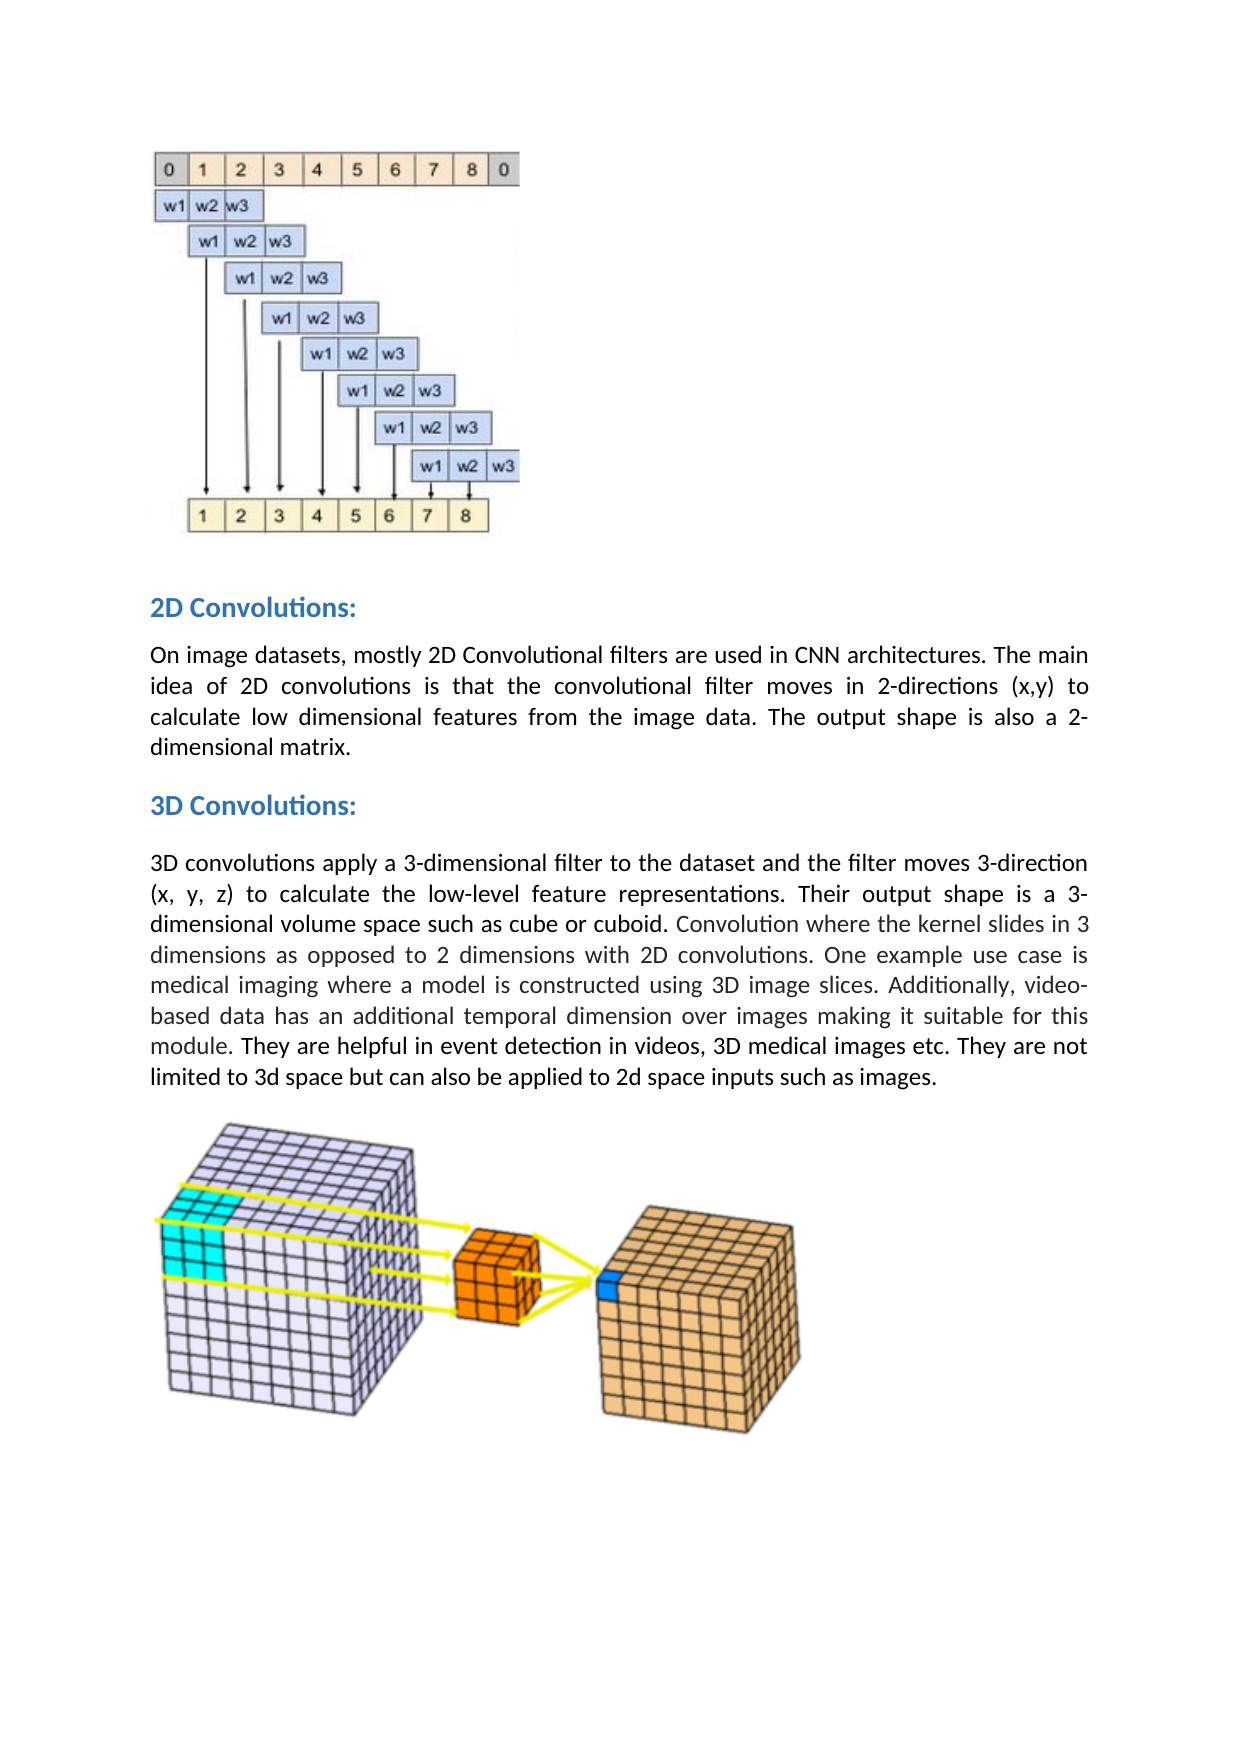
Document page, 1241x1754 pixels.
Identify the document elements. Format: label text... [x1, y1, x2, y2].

subtitle 2D Convolutions: [150, 589, 1090, 624]
text 3D Convolutions: [150, 787, 1090, 822]
text 3D convolutions apply a 3-dimensional filter to the dataset and the filter moves 3-direction (x, y, z) to calculate the low-level feature representations. Their output shape is a 3-dimensional volume space such as cube or cuboid. Convolution where the kernel slides in 3 dimensions as opposed to 2 dimensions with 2D convolutions. One example use case is medical imaging where a model is constructed using 3D image slices. Additionally, video-based data has an additional temporal dimension over images making it suitable for this module. They are helpful in event detection in videos, 3D medical images etc. They are not limited to 3d space but can also be applied to 2d space inputs such as images. [150, 847, 1090, 939]
picture [150, 150, 520, 539]
picture [150, 1116, 831, 1451]
text On image datasets, mostly 2D Convolutional filters are used in CNN architectures. The main idea of 2D convolutions is that the convolutional filter moves in 2-directions (x,y) to calculate low dimensional features from the image data. The output shape is also a 2-dimensional matrix. [150, 640, 1090, 762]
text 3D convolutions apply a 3-dimensional filter to the dataset and the filter moves 3-direction (x, y, z) to calculate the low-level feature representations. Their output shape is a 3-dimensional volume space such as cube or cuboid. Convolution where the kernel slides in 3 dimensions as opposed to 2 dimensions with 2D convolutions. One example use case is medical imaging where a model is constructed using 3D image slices. Additionally, video-based data has an additional temporal dimension over images making it suitable for this module. They are helpful in event detection in videos, 3D medical images etc. They are not limited to 3d space but can also be applied to 2d space inputs such as images. [150, 1031, 1090, 1092]
